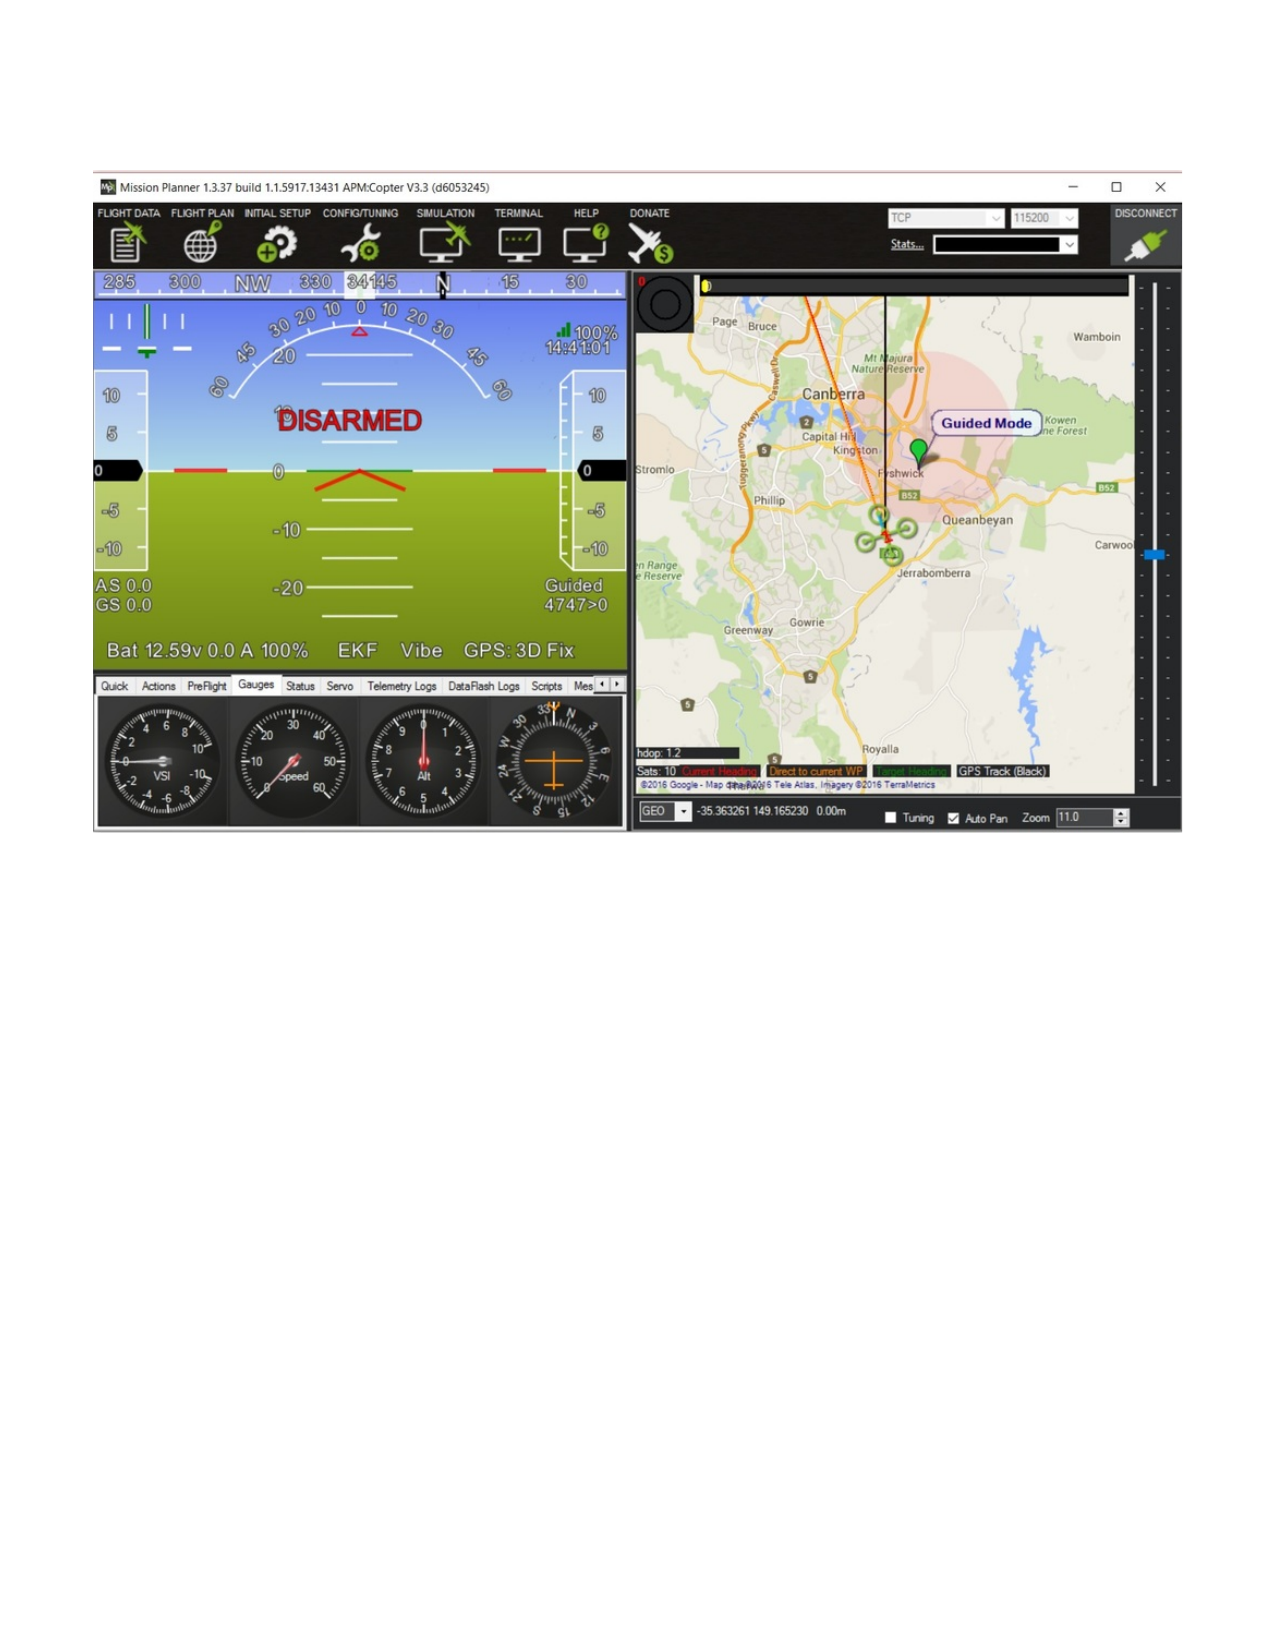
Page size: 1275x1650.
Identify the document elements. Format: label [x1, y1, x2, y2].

picture [93, 170, 1183, 833]
